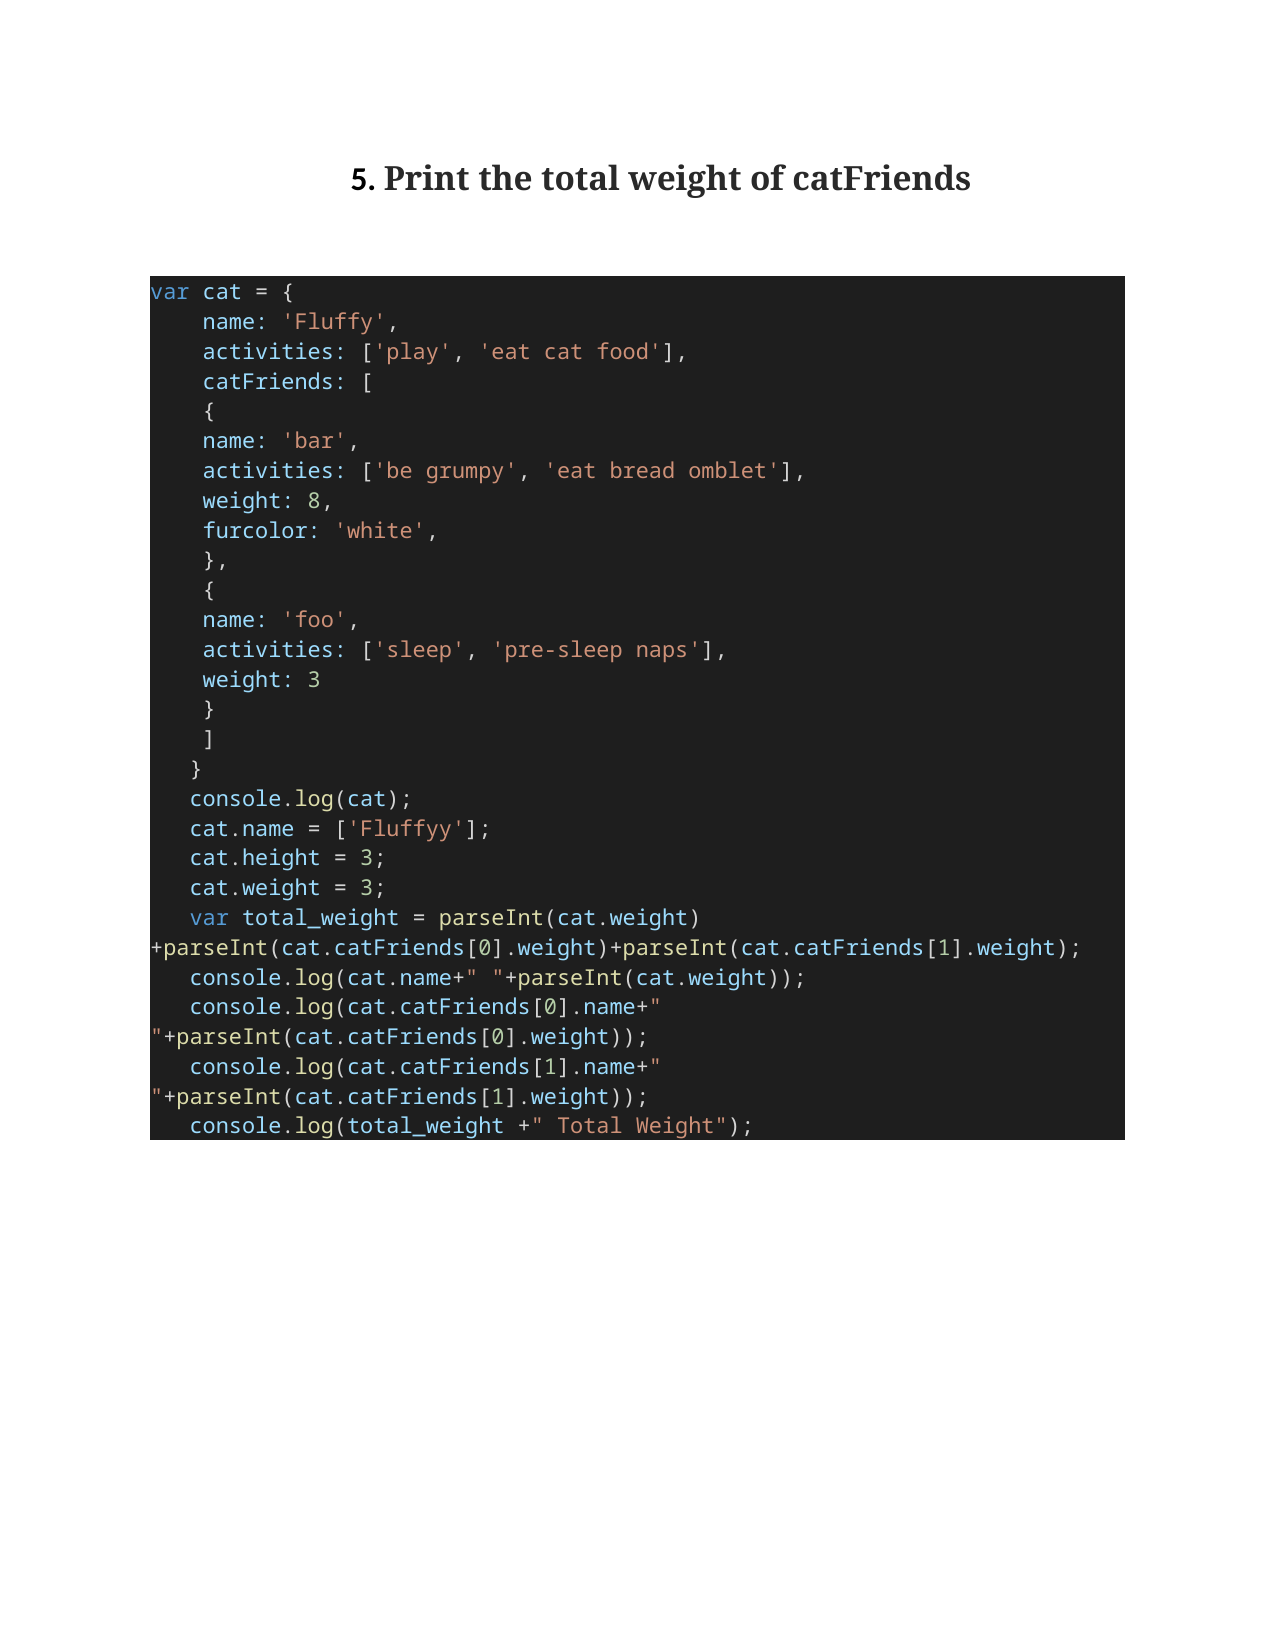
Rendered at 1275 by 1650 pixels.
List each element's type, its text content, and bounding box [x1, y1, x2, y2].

text weight: 3 [150, 663, 1125, 693]
text cat.height = 3; [150, 842, 1125, 872]
text } [150, 753, 1125, 783]
text cat.weight = 3; [150, 872, 1125, 902]
text activities: ['be grumpy', 'eat bread omblet'], [150, 455, 1125, 485]
text } [150, 693, 1125, 723]
text console.log(cat); [150, 783, 1125, 812]
text activities: ['play', 'eat cat food'], [150, 336, 1125, 366]
text catFriends: [ [150, 366, 1125, 395]
text console.log(cat.catFriends[1].name+" "+parseInt(cat.catFriends[1].weight)); [150, 1051, 1125, 1110]
text name: 'bar', [150, 425, 1125, 455]
text cat.name = ['Fluffyy']; [150, 812, 1125, 842]
text furcolor: 'white', [150, 514, 1125, 544]
text { [150, 574, 1125, 604]
text console.log(total_weight +" Total Weight"); [150, 1110, 1125, 1140]
text activities: ['sleep', 'pre-sleep naps'], [150, 634, 1125, 663]
text 5. Print the total weight of catFriends [197, 150, 1125, 200]
text console.log(cat.catFriends[0].name+" "+parseInt(cat.catFriends[0].weight)); [150, 991, 1125, 1051]
text var cat = { [150, 276, 1125, 306]
text { [150, 395, 1125, 425]
text weight: 8, [150, 485, 1125, 514]
text }, [150, 544, 1125, 574]
text var total_weight = parseInt(cat.weight)+parseInt(cat.catFriends[0].weight)+parseInt(cat.catFriends[1].weight); [150, 902, 1125, 961]
text console.log(cat.name+" "+parseInt(cat.weight)); [150, 961, 1125, 991]
text ] [150, 723, 1125, 753]
text name: 'foo', [150, 604, 1125, 634]
text name: 'Fluffy', [150, 306, 1125, 336]
